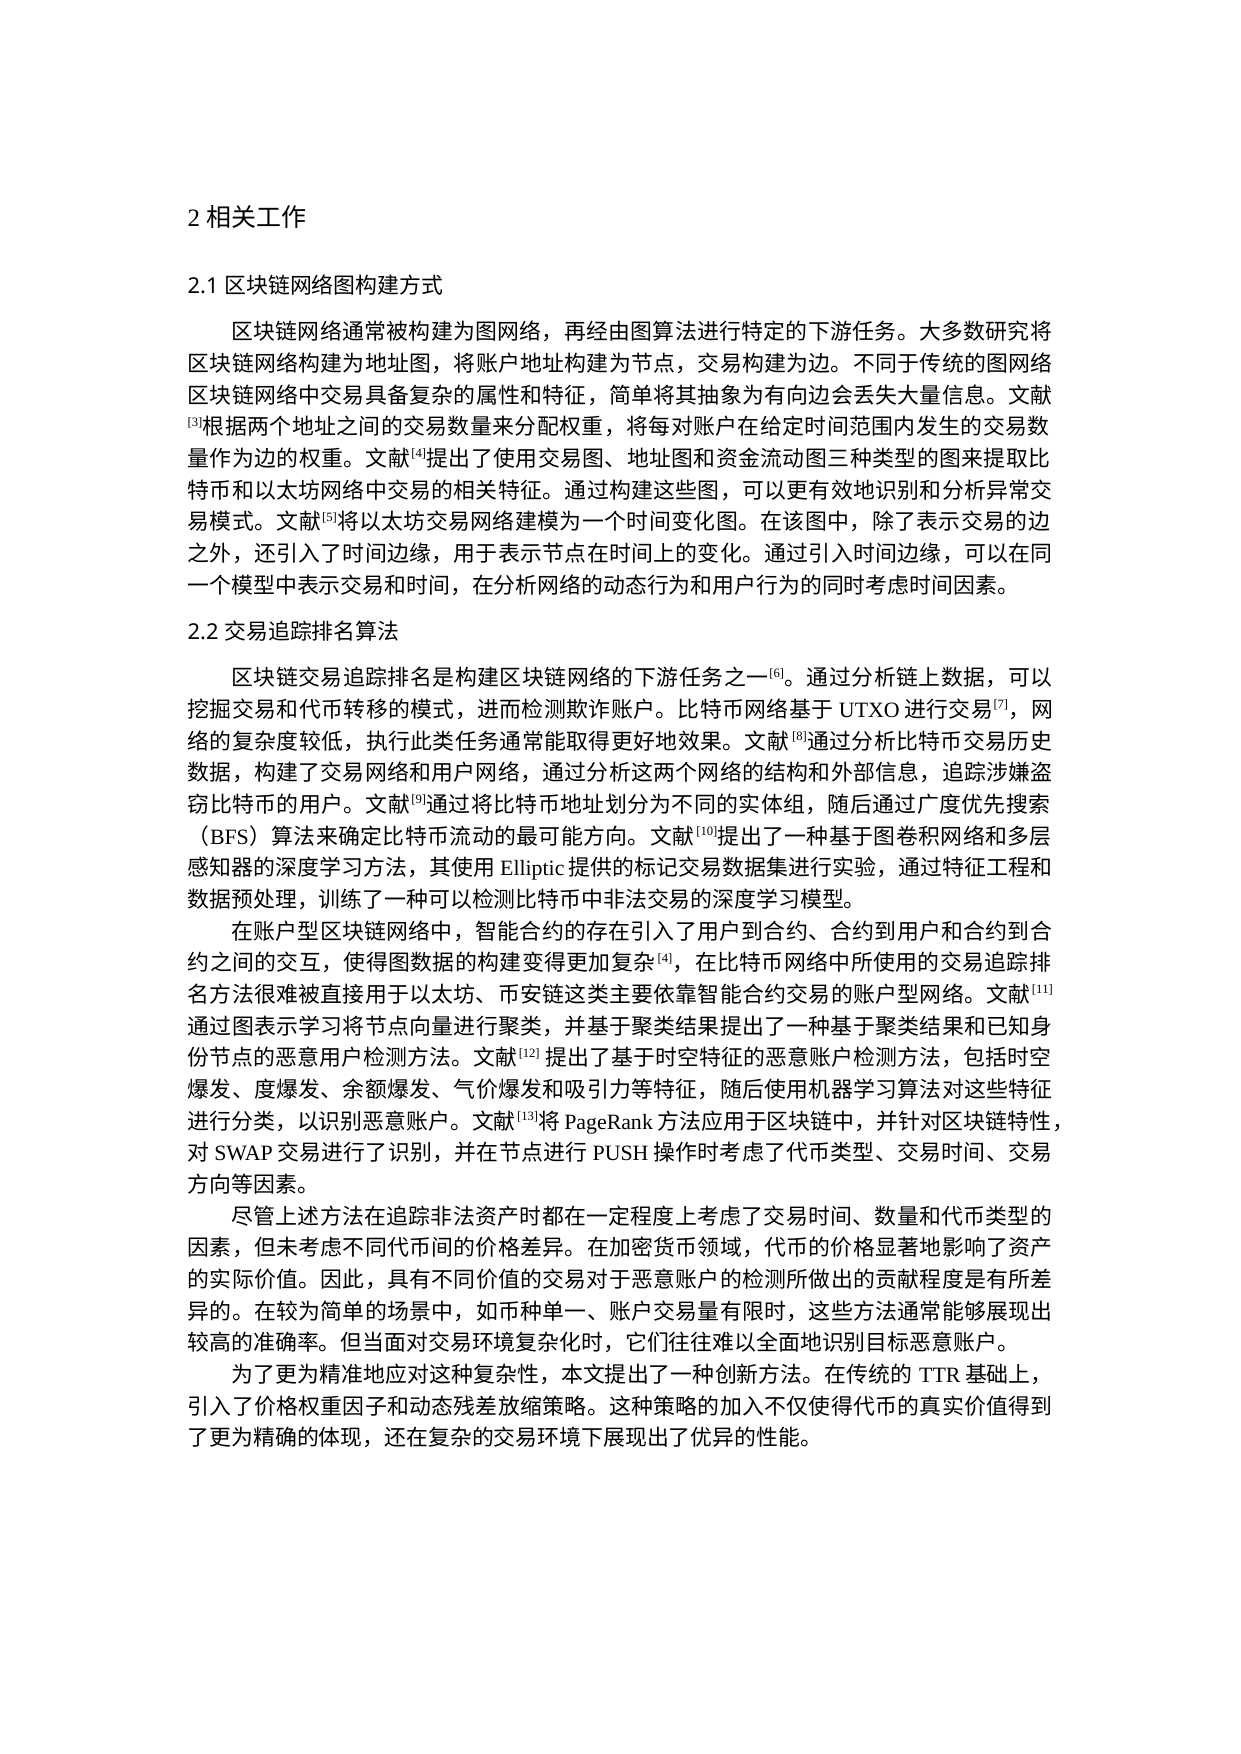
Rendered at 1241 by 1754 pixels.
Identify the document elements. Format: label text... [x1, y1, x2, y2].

text 区块链网络通常被构建为图网络，再经由图算法进行特定的下游任务。大多数研究将区块链网络构建为地址图，将账户地址构建为节点，交易构建为边。不同于传统的图网络，区块链网络中交易具备复杂的属性和特征，简单将其抽象为有向边会丢失大量信息。文献[3]根据两个地址之间的交易数量来分配权重，将每对账户在给定时间范围内发生的交易数量作为边的权重。文献[4]提出了使用交易图、地址图和资金流动图三种类型的图来提取比特币和以太坊网络中交易的相关特征。通过构建这些图，可以更有效地识别和分析异常交易模式。文献[5]将以太坊交易网络建模为一个时间变化图。在该图中，除了表示交易的边之外，还引入了时间边缘，用于表示节点在时间上的变化。通过引入时间边缘，可以在同一个模型中表示交易和时间，在分析网络的动态行为和用户行为的同时考虑时间因素。 [187, 314, 1053, 599]
text 为了更为精准地应对这种复杂性，本文提出了一种创新方法。在传统的TTR基础上，引入了价格权重因子和动态残差放缩策略。这种策略的加入不仅使得代币的真实价值得到了更为精确的体现，还在复杂的交易环境下展现出了优异的性能。 [187, 1357, 1053, 1452]
text 在账户型区块链网络中，智能合约的存在引入了用户到合约、合约到用户和合约到合约之间的交互，使得图数据的构建变得更加复杂[4]，在比特币网络中所使用的交易追踪排名方法很难被直接用于以太坊、币安链这类主要依靠智能合约交易的账户型网络。文献[11]通过图表示学习将节点向量进行聚类，并基于聚类结果提出了一种基于聚类结果和已知身份节点的恶意用户检测方法。文献[12] 提出了基于时空特征的恶意账户检测方法，包括时空爆发、度爆发、余额爆发、气价爆发和吸引力等特征，随后使用机器学习算法对这些特征进行分类，以识别恶意账户。文献[13]将PageRank方法应用于区块链中，并针对区块链特性，对SWAP交易进行了识别，并在节点进行PUSH操作时考虑了代币类型、交易时间、交易方向等因素。 [187, 914, 1053, 1199]
subtitle 2.2 交易追踪排名算法 [187, 614, 1053, 646]
subtitle 2 相关工作 [187, 197, 1053, 234]
text 区块链交易追踪排名是构建区块链网络的下游任务之一[6]。通过分析链上数据，可以挖掘交易和代币转移的模式，进而检测欺诈账户。比特币网络基于UTXO进行交易[7]，网络的复杂度较低，执行此类任务通常能取得更好地效果。文献[8]通过分析比特币交易历史数据，构建了交易网络和用户网络，通过分析这两个网络的结构和外部信息，追踪涉嫌盗窃比特币的用户。文献[9]通过将比特币地址划分为不同的实体组，随后通过广度优先搜索（BFS）算法来确定比特币流动的最可能方向。文献[10]提出了一种基于图卷积网络和多层感知器的深度学习方法，其使用Elliptic提供的标记交易数据集进行实验，通过特征工程和数据预处理，训练了一种可以检测比特币中非法交易的深度学习模型。 [187, 660, 1053, 914]
subtitle 2.1 区块链网络图构建方式 [187, 268, 1053, 300]
text 尽管上述方法在追踪非法资产时都在一定程度上考虑了交易时间、数量和代币类型的因素，但未考虑不同代币间的价格差异。在加密货币领域，代币的价格显著地影响了资产的实际价值。因此，具有不同价值的交易对于恶意账户的检测所做出的贡献程度是有所差异的。在较为简单的场景中，如币种单一、账户交易量有限时，这些方法通常能够展现出较高的准确率。但当面对交易环境复杂化时，它们往往难以全面地识别目标恶意账户。 [187, 1199, 1053, 1357]
